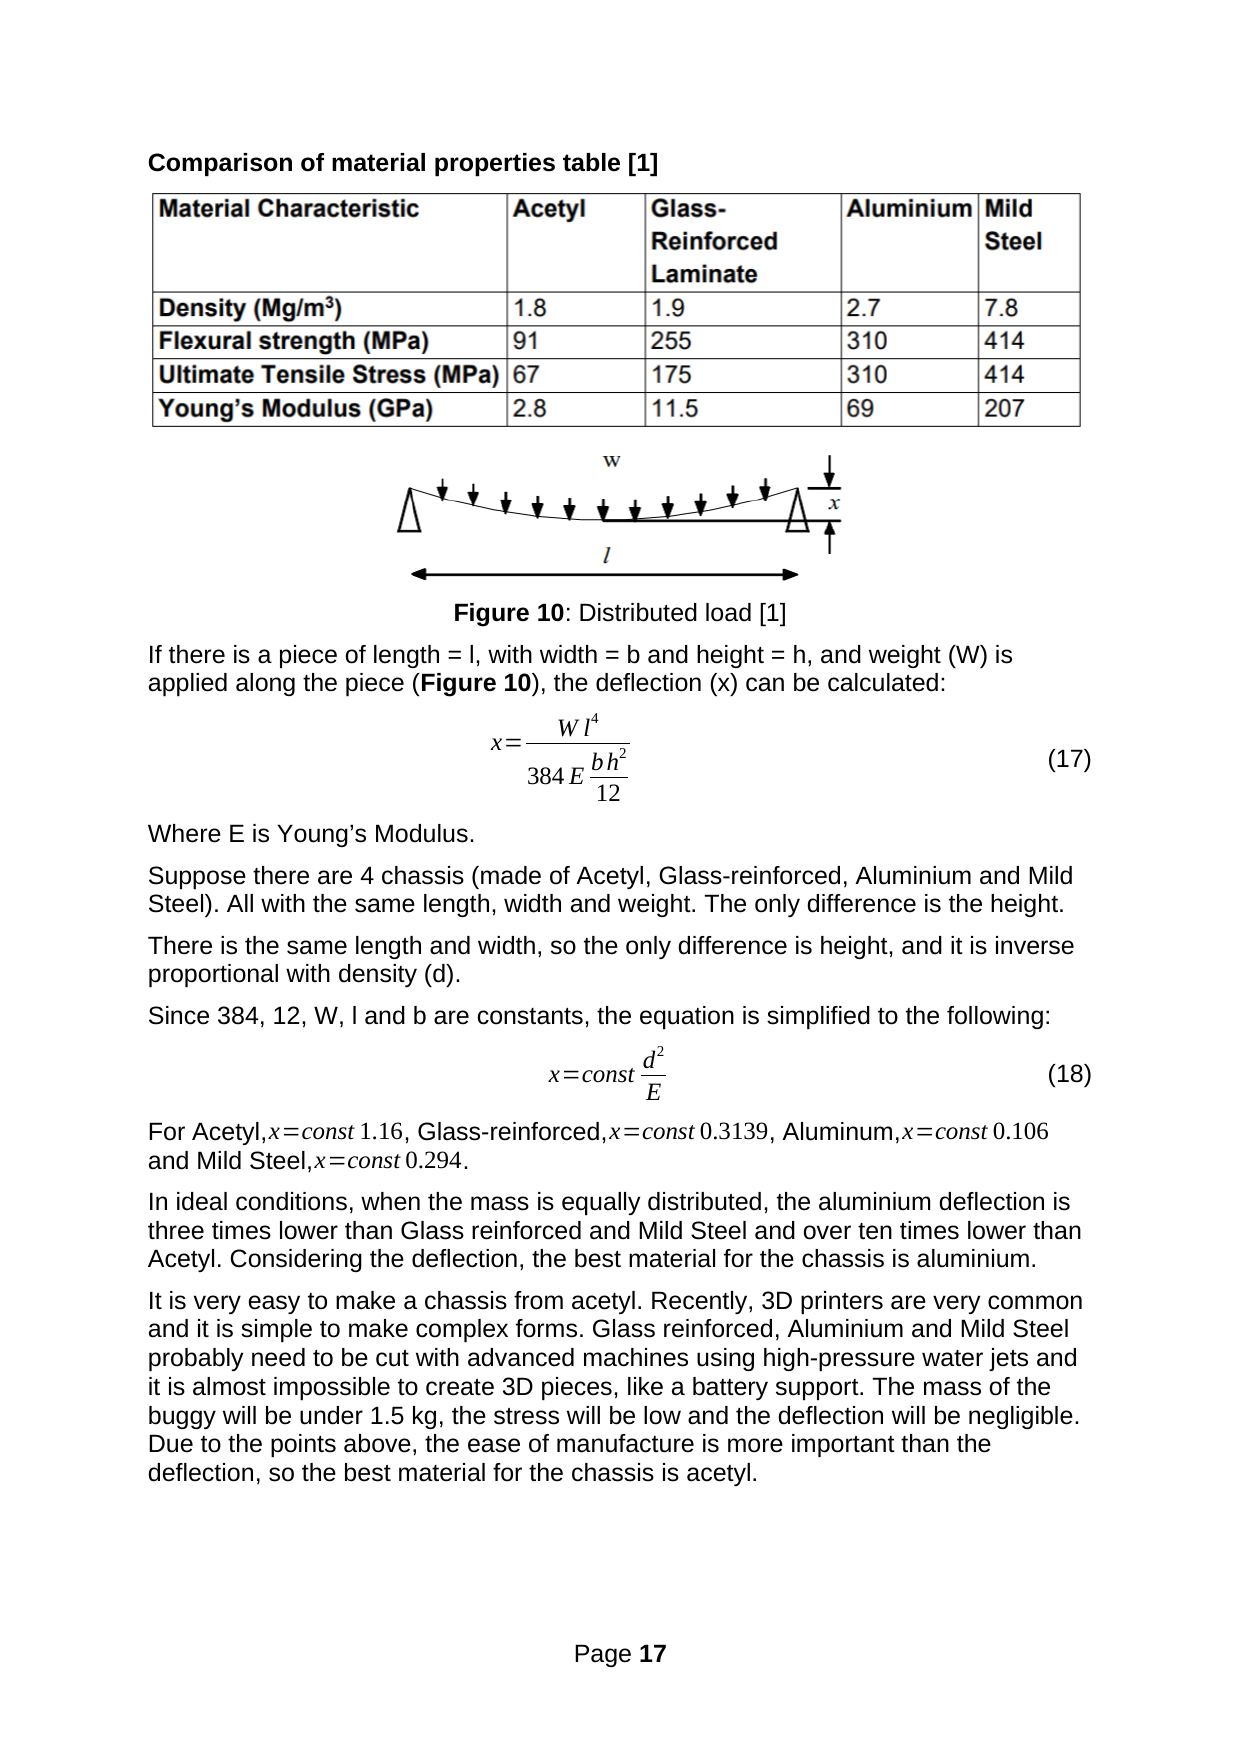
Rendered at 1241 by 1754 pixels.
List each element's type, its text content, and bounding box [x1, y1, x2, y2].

text Suppose there are 4 chassis (made of Acetyl, Glass-reinforced, Aluminium and Mild Steel). All with the same length, width and weight. The only difference is the height. [148, 861, 1092, 918]
text Since 384, 12, W, l and b are constants, the equation is simplified to the following: [148, 1001, 1092, 1029]
text Figure 10: Distributed load [1] [148, 598, 1092, 627]
text (18) [148, 1042, 1092, 1104]
text For Acetyl,, Glass-reinforced,, Aluminum, and Mild Steel,. [148, 1117, 1092, 1174]
subtitle Comparison of material properties table [1] [148, 148, 1092, 176]
text In ideal conditions, when the mass is equally distributed, the aluminium deflection is three times lower than Glass reinforced and Mild Steel and over ten times lower than Acetyl. Considering the deflection, the best material for the chassis is aluminium. [148, 1187, 1092, 1273]
picture [383, 444, 858, 586]
text If there is a piece of length = l, with width = b and height = h, and weight (W) is applied along the piece (Figure 10), the deflection (x) can be calculated: [148, 640, 1092, 697]
picture [147, 188, 1093, 432]
text There is the same length and width, so the only difference is height, and it is inverse proportional with density (d). [148, 931, 1092, 988]
text (17) [148, 710, 1092, 807]
text It is very easy to make a chassis from acetyl. Recently, 3D printers are very common and it is simple to make complex forms. Glass reinforced, Aluminium and Mild Steel probably need to be cut with advanced machines using high-pressure water jets and it is almost impossible to create 3D pieces, like a battery support. The mass of the buggy will be under 1.5 kg, the stress will be low and the deflection will be negligible. Due to the points above, the ease of manufacture is more important than the deflection, so the best material for the chassis is acetyl. [148, 1286, 1092, 1487]
text Where E is Young’s Modulus. [148, 819, 1092, 848]
